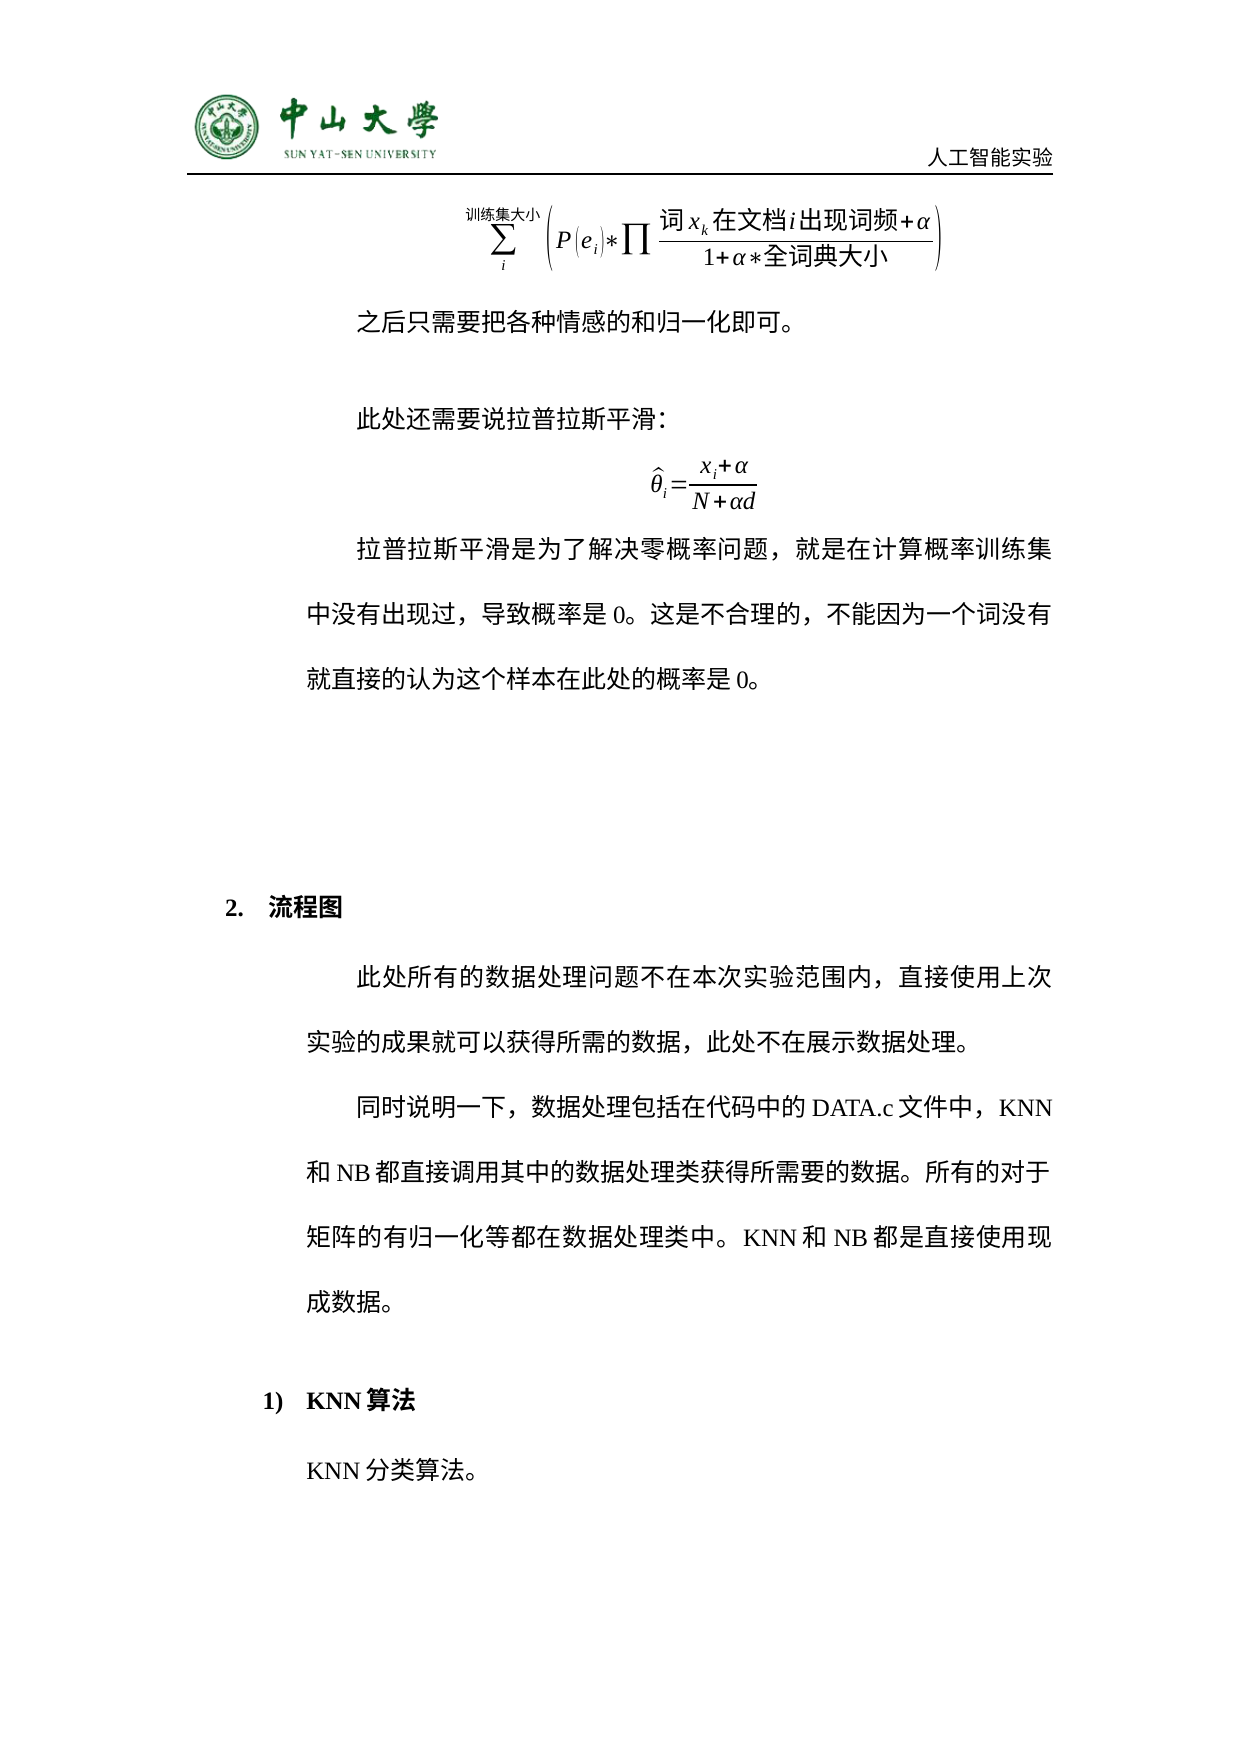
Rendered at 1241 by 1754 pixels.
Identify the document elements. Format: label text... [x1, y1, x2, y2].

text 同时说明一下，数据处理包括在代码中的DATA.c文件中，KNN和NB都直接调用其中的数据处理类获得所需要的数据。所有的对于矩阵的有归一化等都在数据处理类中。KNN和NB都是直接使用现成数据。 [306, 1073, 1053, 1333]
text KNN分类算法。 [306, 1436, 1053, 1501]
text 之后只需要把各种情感的和归一化即可。 [306, 288, 1053, 353]
picture [187, 88, 451, 166]
text 拉普拉斯平滑是为了解决零概率问题，就是在计算概率训练集中没有出现过，导致概率是0。这是不合理的，不能因为一个词没有就直接的认为这个样本在此处的概率是0。 [306, 515, 1053, 710]
subtitle KNN算法 [262, 1366, 1053, 1431]
text 此处所有的数据处理问题不在本次实验范围内，直接使用上次实验的成果就可以获得所需的数据，此处不在展示数据处理。 [306, 943, 1053, 1073]
text 此处还需要说拉普拉斯平滑： [306, 385, 1053, 450]
subtitle 流程图 [225, 873, 1053, 938]
